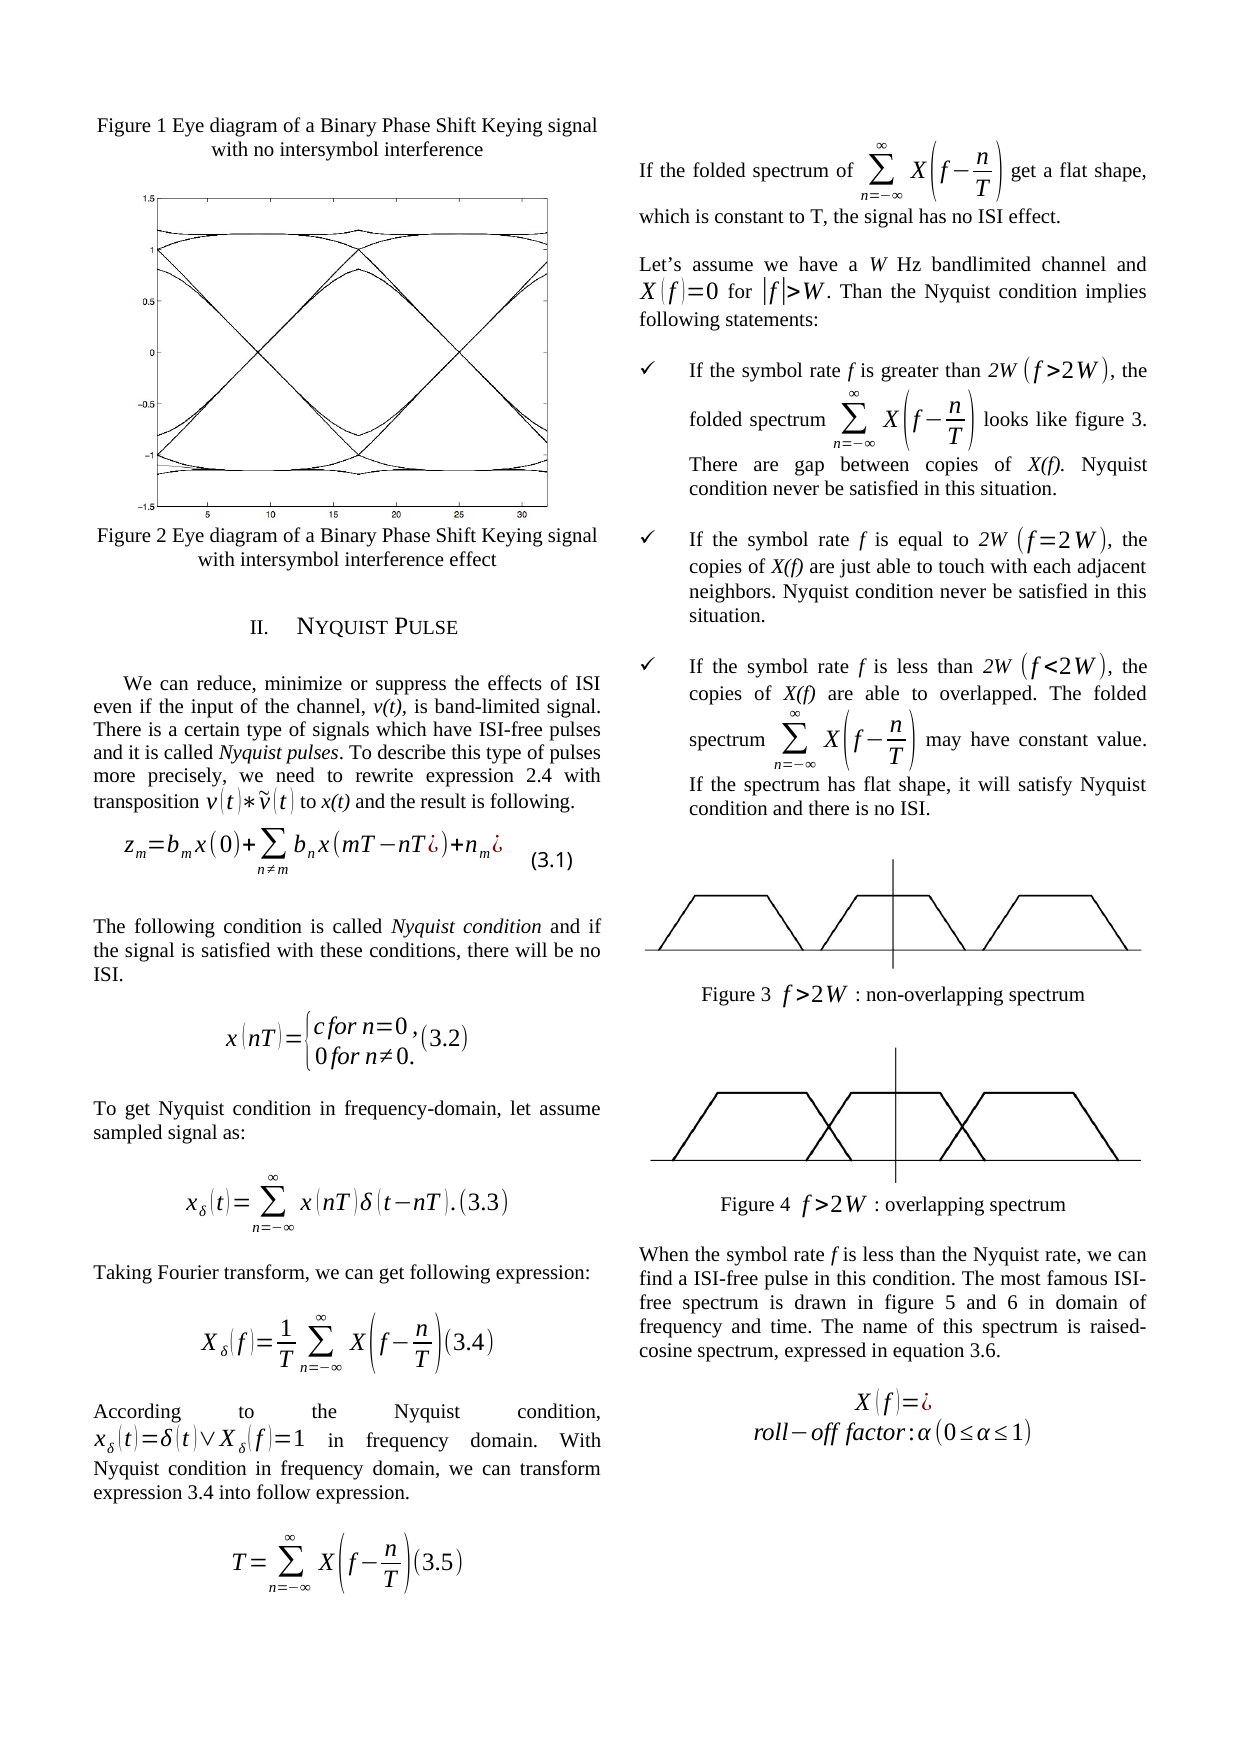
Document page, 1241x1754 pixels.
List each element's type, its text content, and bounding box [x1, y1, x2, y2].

picture [638, 1032, 1148, 1191]
text (3.1) [93, 829, 601, 877]
picture [137, 184, 558, 523]
text Let’s assume we have a W Hz bandlimited channel and for . Than the Nyquist condition implies following statements: [639, 252, 1147, 331]
text Figure 3 : non-overlapping spectrum [639, 981, 1147, 1008]
text To get Nyquist condition in frequency-domain, let assume sampled signal as: [93, 1096, 601, 1144]
text According to the Nyquist condition, in frequency domain. With Nyquist condition in frequency domain, we can transform expression 3.4 into follow expression. [93, 1399, 601, 1504]
text Taking Fourier transform, we can get following expression: [93, 1260, 601, 1284]
text When the symbol rate f is less than the Nyquist rate, we can find a ISI-free pulse in this condition. The most famous ISI-free spectrum is drawn in figure 5 and 6 in domain of frequency and time. The name of this spectrum is raised-cosine spectrum, expressed in equation 3.6. [639, 1242, 1147, 1362]
text The following condition is called Nyquist condition and if the signal is satisfied with these conditions, there will be no ISI. [93, 914, 601, 986]
text Figure 2 Eye diagram of a Binary Phase Shift Keying signal with intersymbol interference effect [93, 522, 601, 571]
text We can reduce, minimize or suppress the effects of ISI even if the input of the channel, v(t), is band-limited signal. There is a certain type of signals which have ISI-free pulses and it is called Nyquist pulses. To describe this type of pulses more precisely, we need to rewrite expression 2.4 with transposition to x(t) and the result is following. [93, 672, 601, 816]
subtitle Nyquist Pulse [93, 611, 601, 640]
list If the symbol rate f is less than 2W , the copies of X(f) are able to overlapped. The folded spectrum may have constant value. If the spectrum has flat shape, it will satisfy Nyquist condition and there is no ISI. [639, 651, 1147, 820]
text Figure 1 Eye diagram of a Binary Phase Shift Keying signal with no intersymbol interference [93, 112, 601, 161]
list If the symbol rate f is greater than 2W , the folded spectrum looks like figure 3. There are gap between copies of X(f). Nyquist condition never be satisfied in this situation. [639, 355, 1147, 500]
list If the symbol rate f is equal to 2W , the copies of X(f) are just able to touch with each adjacent neighbors. Nyquist condition never be satisfied in this situation. [639, 524, 1147, 627]
text Figure 4 : overlapping spectrum [639, 1191, 1147, 1218]
text If the folded spectrum of get a flat shape, which is constant to T, the signal has no ISI effect. [639, 137, 1147, 228]
picture [638, 844, 1148, 981]
